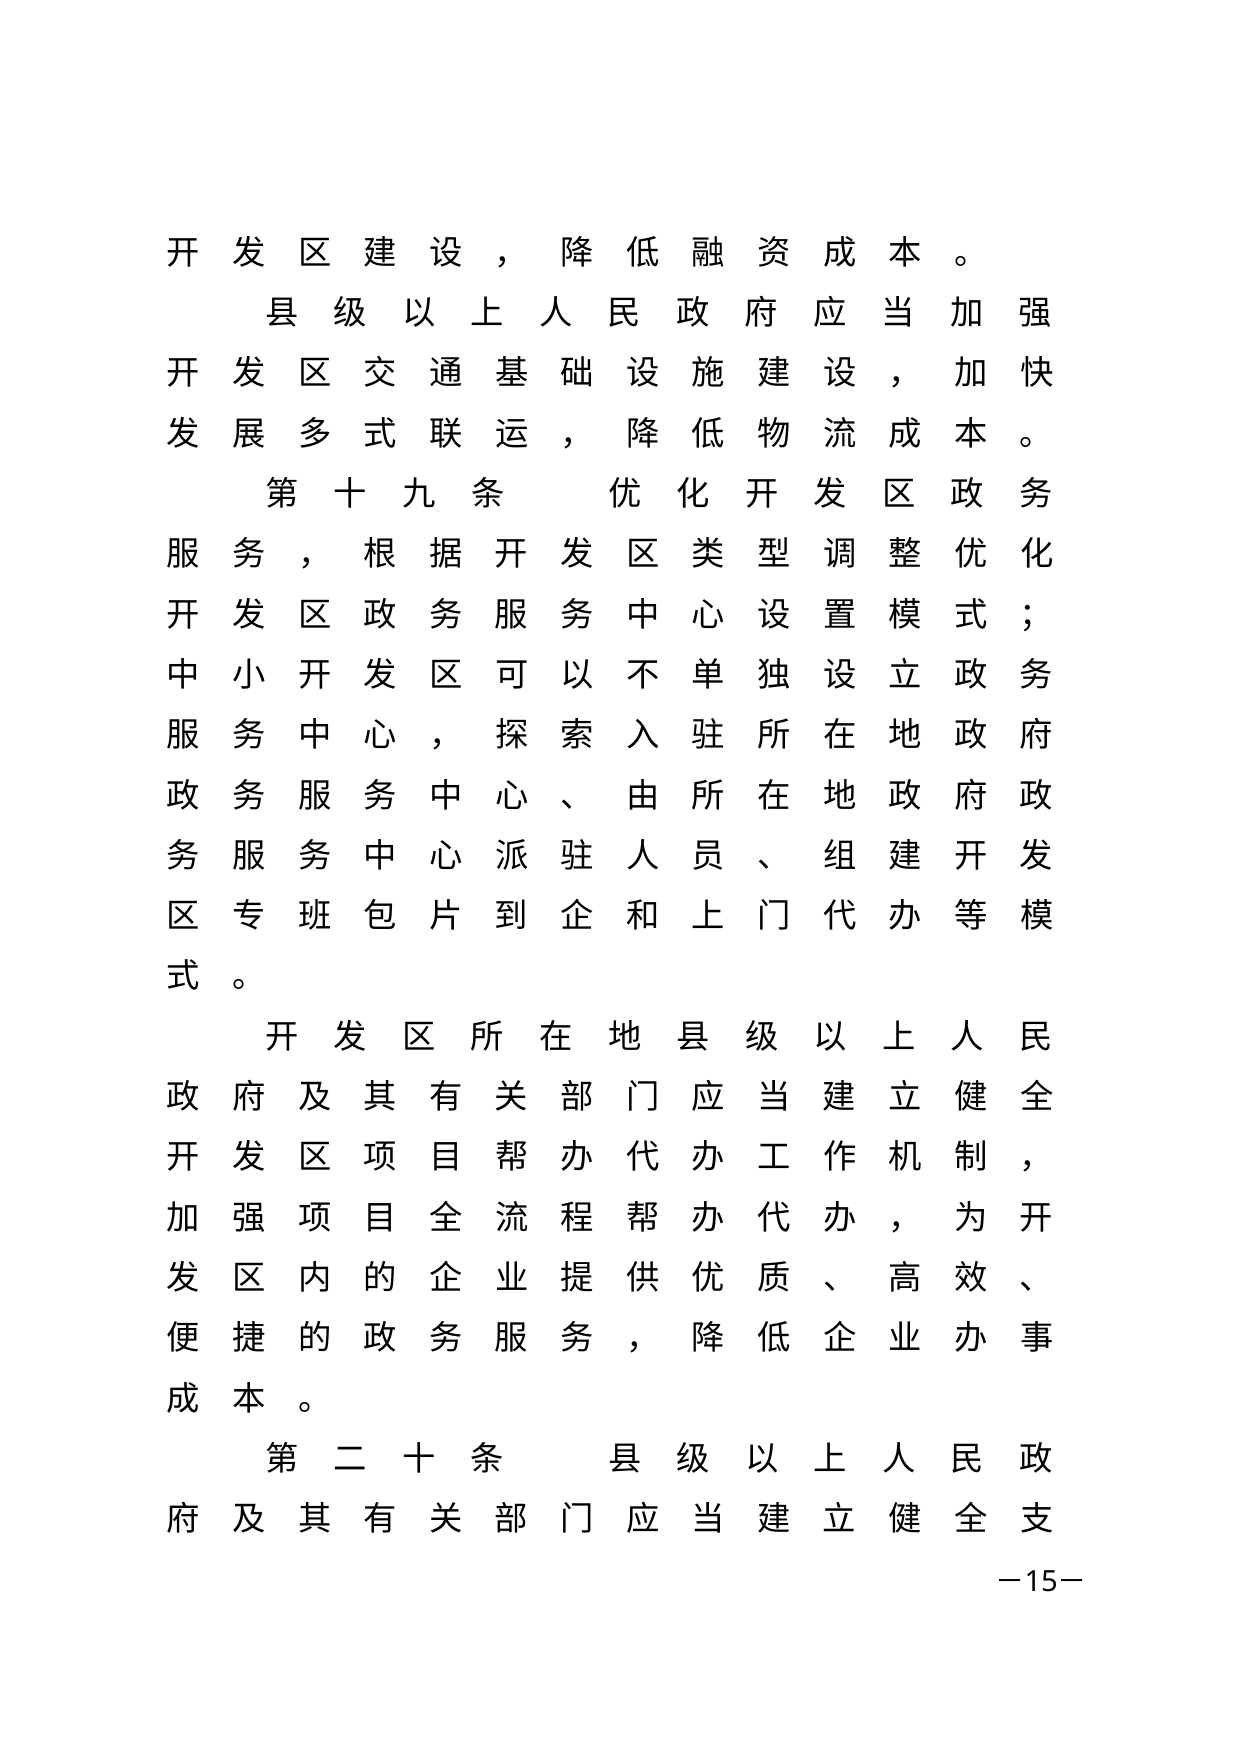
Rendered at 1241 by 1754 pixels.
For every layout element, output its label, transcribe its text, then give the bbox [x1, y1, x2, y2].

text 开发区所在地县级以上人民政府及其有关部门应当建立健全开发区项目帮办代办工作机制，加强项目全流程帮办代办，为开发区内的企业提供优质、高效、便捷的政务服务，降低企业办事成本。 [167, 1003, 1085, 1426]
text 第二十条 县级以上人民政府及其有关部门应当建立健全支持开发区存量企业扩能提质增效机制。鼓励、支持、引导开发区企业引进新技术新业态新模式，推动产品创新、产业升级、产能提升，在用地、用工、用能、融资、物流等方面支持存量企业释放富余产能。 [167, 1426, 1085, 1546]
text 鼓励政策性、商业性金融机构创新金融产品和服务，探索完善政府投资基金支持开发区产业发展的模式，引导各类资本参与开发区建设，降低融资成本。 [167, 219, 1085, 280]
text 第十九条 优化开发区政务服务，根据开发区类型调整优化开发区政务服务中心设置模式；中小开发区可以不单独设立政务服务中心，探索入驻所在地政府政务服务中心、由所在地政府政务服务中心派驻人员、组建开发区专班包片到企和上门代办等模式。 [167, 461, 1085, 1003]
text 县级以上人民政府应当加强开发区交通基础设施建设，加快发展多式联运，降低物流成本。 [167, 280, 1085, 461]
